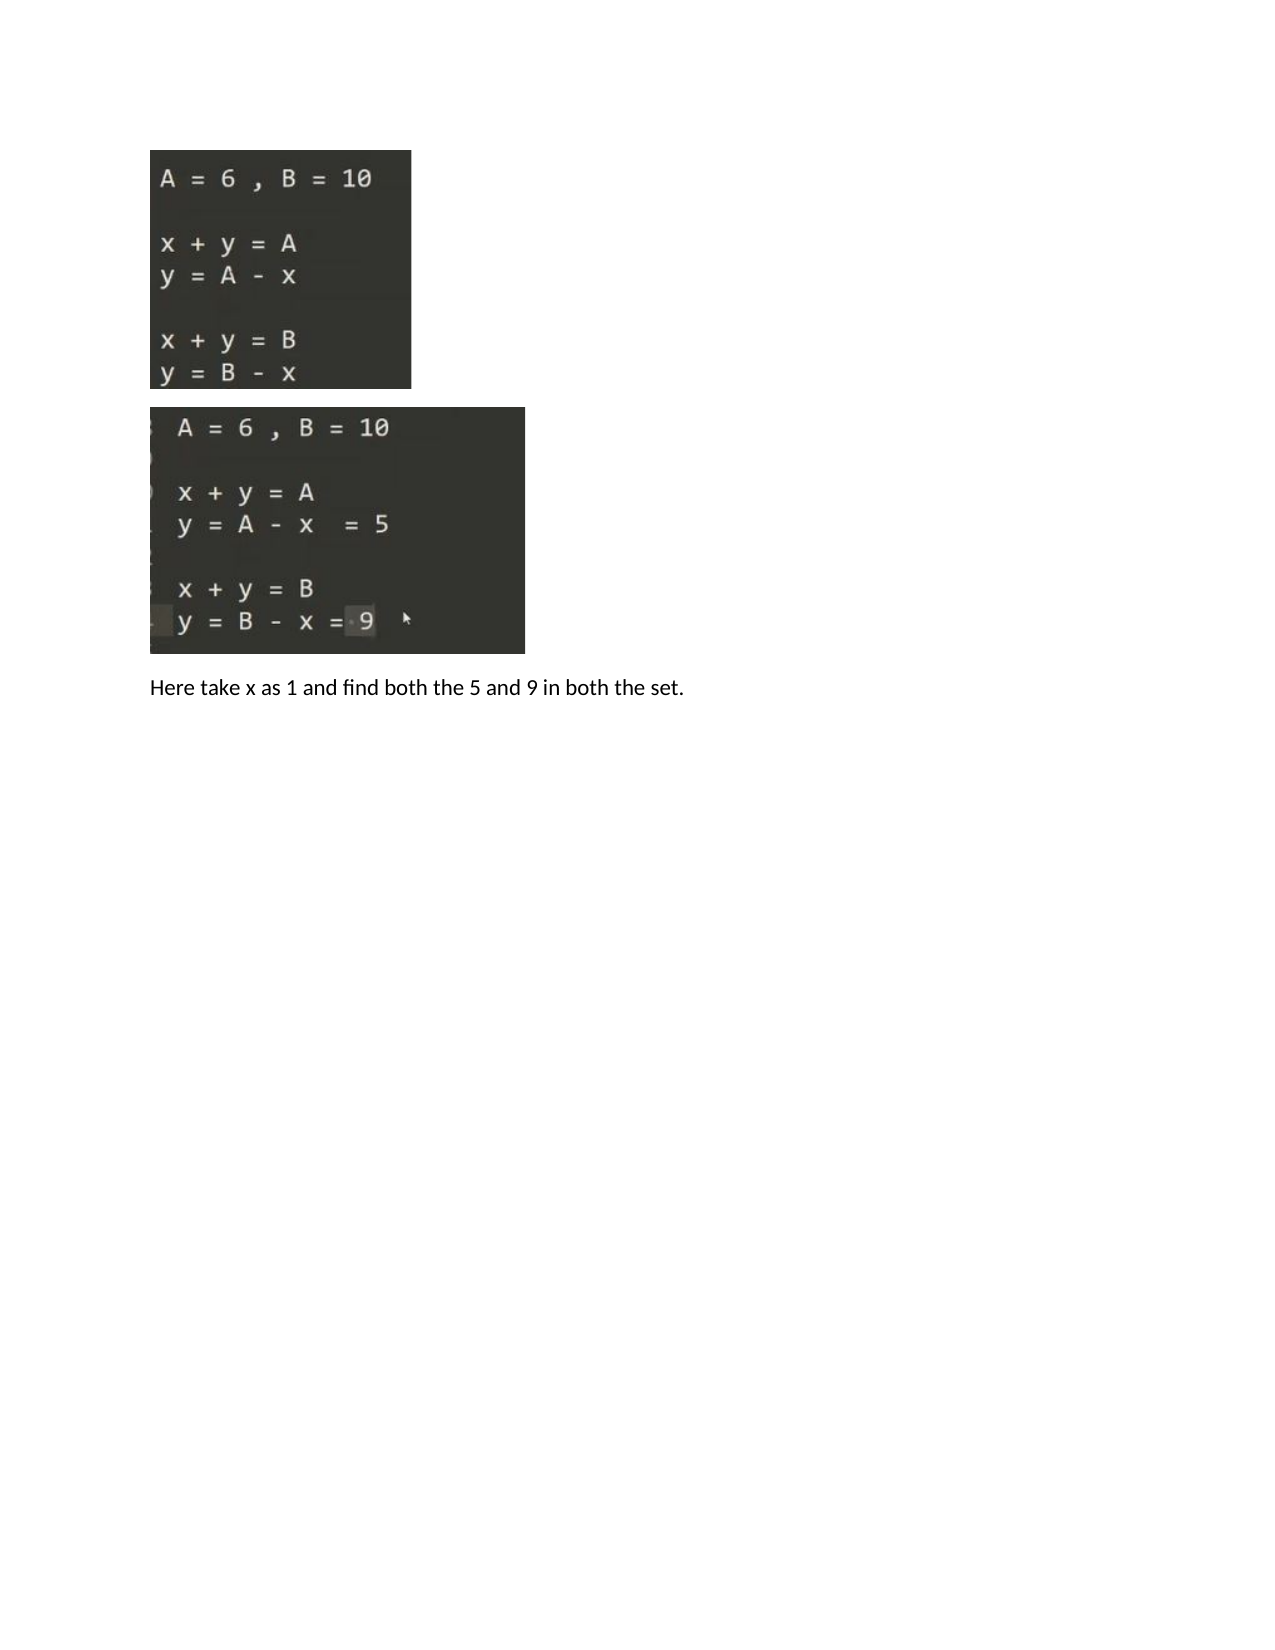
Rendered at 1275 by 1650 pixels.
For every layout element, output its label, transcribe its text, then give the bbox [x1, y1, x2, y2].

text Here take x as 1 and find both the 5 and 9 in both the set. [150, 673, 1125, 701]
picture [150, 150, 412, 389]
picture [150, 407, 525, 654]
